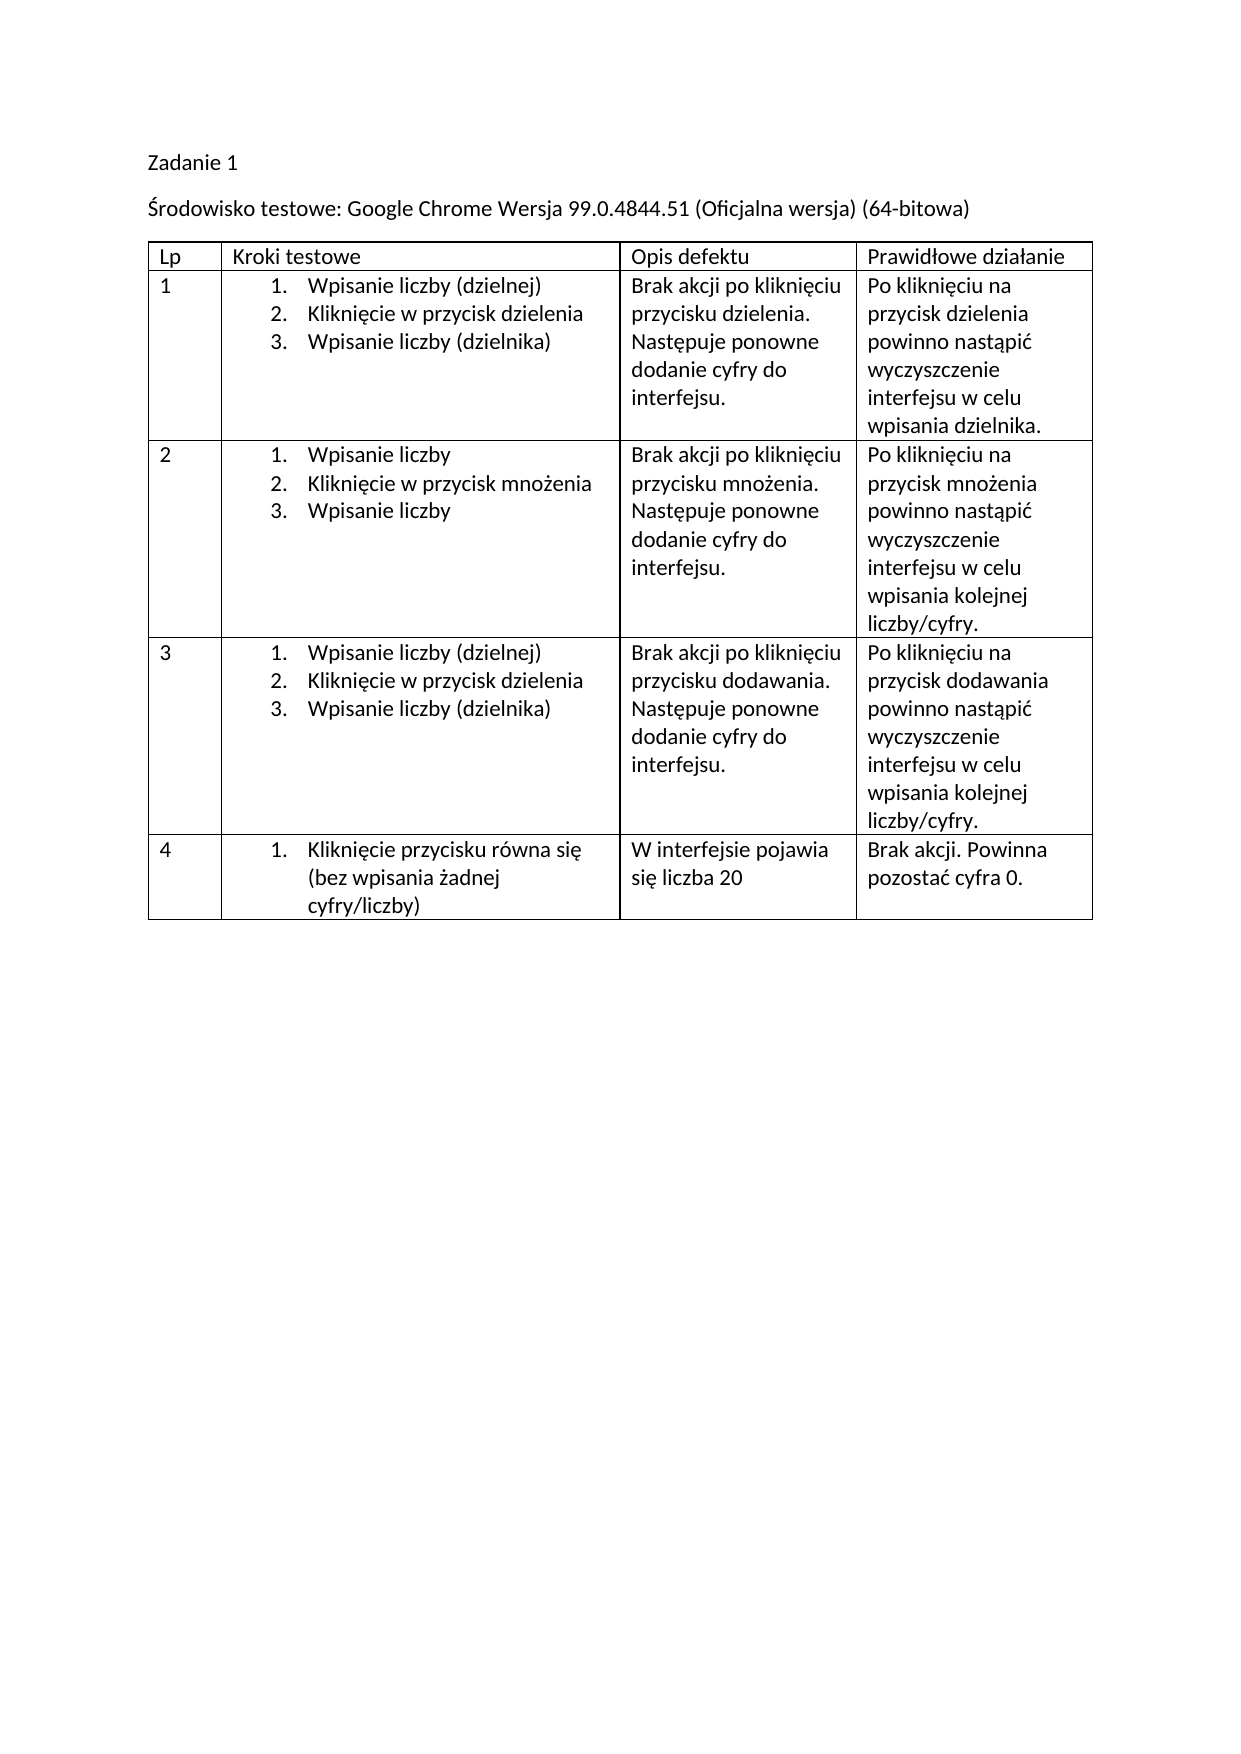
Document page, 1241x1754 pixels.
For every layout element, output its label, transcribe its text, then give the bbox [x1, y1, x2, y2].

table_cell Brak akcji. Powinna pozostać cyfra 0. [857, 835, 1092, 919]
table_header Prawidłowe działanie [857, 243, 1092, 270]
table_cell Kliknięcie przycisku równa się (bez wpisania żadnej cyfry/liczby) [222, 835, 619, 919]
table_cell Wpisanie liczby (dzielnej) Kliknięcie w przycisk dzielenia Wpisanie liczby (dzielnika) [222, 638, 619, 834]
table_cell 3 [149, 638, 221, 834]
table_cell W interfejsie pojawia się liczba 20 [621, 835, 856, 919]
table_header Lp [149, 243, 221, 270]
table_cell Brak akcji po kliknięciu przycisku dodawania. Następuje ponowne dodanie cyfry do interfejsu. [621, 638, 856, 834]
table_cell Brak akcji po kliknięciu przycisku dzielenia. Następuje ponowne dodanie cyfry do interfejsu. [621, 271, 856, 439]
text Środowisko testowe: Google Chrome Wersja 99.0.4844.51 (Oficjalna wersja) (64-bitowa) [148, 194, 1093, 222]
table_cell Po kliknięciu na przycisk dzielenia powinno nastąpić wyczyszczenie interfejsu w celu wpisania dzielnika. [857, 271, 1092, 439]
table_cell Po kliknięciu na przycisk dodawania powinno nastąpić wyczyszczenie interfejsu w celu wpisania kolejnej liczby/cyfry. [857, 638, 1092, 834]
table_cell Wpisanie liczby Kliknięcie w przycisk mnożenia Wpisanie liczby [222, 441, 619, 637]
table_cell 2 [149, 441, 221, 637]
text Zadanie 1 [148, 148, 1093, 176]
table_cell Wpisanie liczby (dzielnej) Kliknięcie w przycisk dzielenia Wpisanie liczby (dzielnika) [222, 271, 619, 439]
table_header Opis defektu [621, 243, 856, 270]
table_cell Po kliknięciu na przycisk mnożenia powinno nastąpić wyczyszczenie interfejsu w celu wpisania kolejnej liczby/cyfry. [857, 441, 1092, 637]
table_header Kroki testowe [222, 243, 619, 270]
table_cell 4 [149, 835, 221, 919]
table_cell 1 [149, 271, 221, 439]
table_cell Brak akcji po kliknięciu przycisku mnożenia. Następuje ponowne dodanie cyfry do interfejsu. [621, 441, 856, 637]
